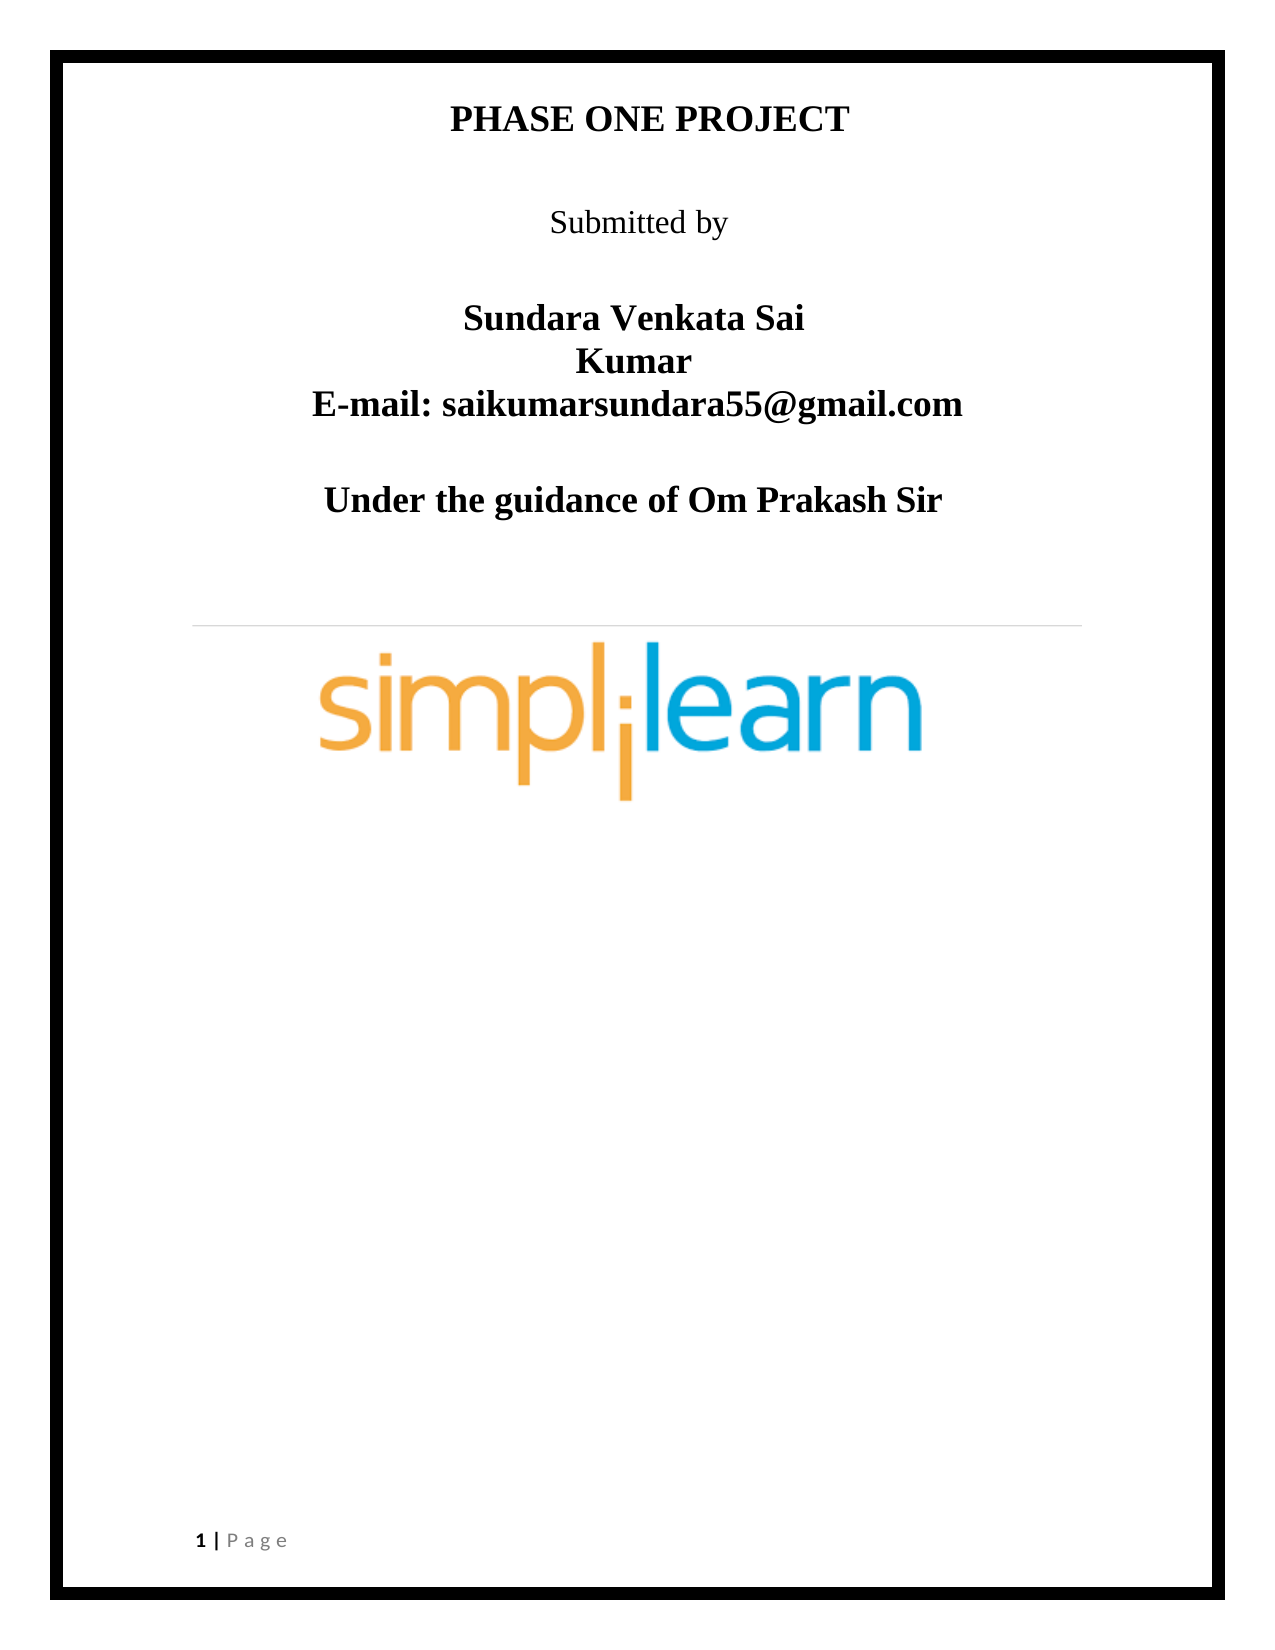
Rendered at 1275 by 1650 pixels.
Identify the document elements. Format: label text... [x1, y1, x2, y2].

subtitle Under the guidance of Om Prakash Sir [191, 478, 1075, 521]
text E-mail: saikumarsundara55@gmail.com [75, 381, 1200, 424]
text Submitted by [195, 202, 1075, 241]
picture [300, 627, 940, 823]
subtitle PHASE ONE PROJECT [341, 96, 1075, 139]
text Sundara Venkata Sai Kumar [400, 295, 867, 381]
